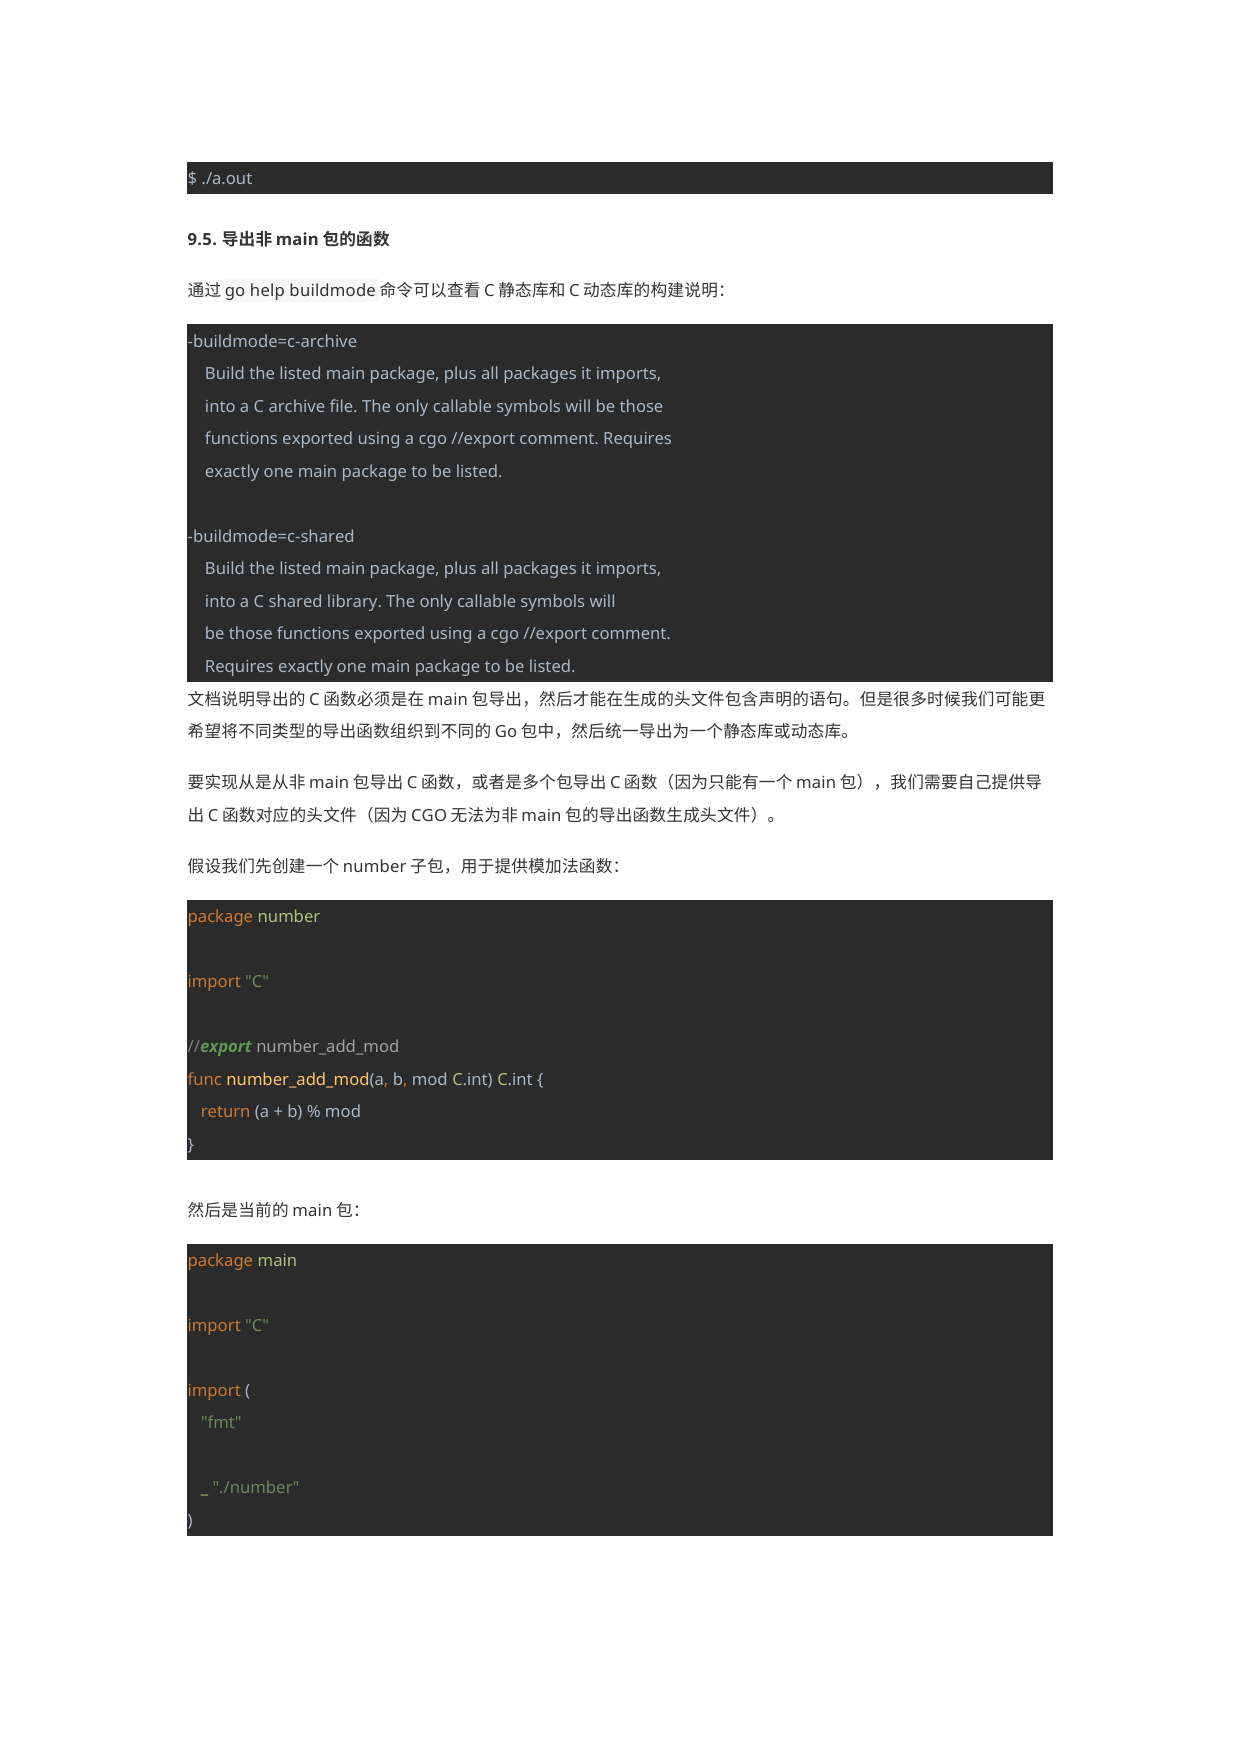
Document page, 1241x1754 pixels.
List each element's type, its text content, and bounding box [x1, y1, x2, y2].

text Build the listed main package, plus all packages it imports, [187, 357, 1053, 389]
text package number import "C" //export number_add_mod func number_add_mod(a, b, mod C.int) C.int { return (a + b) % mod } [187, 900, 1053, 1160]
text 文档说明导出的C函数必须是在main包导出，然后才能在生成的头文件包含声明的语句。但是很多时候我们可能更希望将不同类型的导出函数组织到不同的Go包中，然后统一导出为一个静态库或动态库。 [187, 682, 1053, 747]
text 通过go help buildmode命令可以查看C静态库和C动态库的构建说明： [187, 273, 1053, 306]
text be those functions exported using a cgo //export comment. [187, 617, 1053, 649]
text 然后是当前的main包： [187, 1193, 1053, 1225]
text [187, 1244, 1053, 1536]
text Requires exactly one main package to be listed. [187, 649, 1053, 682]
text exactly one main package to be listed. [187, 454, 1053, 487]
text 假设我们先创建一个number子包，用于提供模加法函数： [187, 849, 1053, 882]
text -buildmode=c-archive [187, 324, 1053, 357]
text -buildmode=c-shared [187, 519, 1053, 552]
text $ ./a.out [187, 162, 1053, 194]
text 要实现从是从非main包导出C函数，或者是多个包导出C函数（因为只能有一个main包），我们需要自己提供导出C函数对应的头文件（因为CGO无法为非main包的导出函数生成头文件）。 [187, 766, 1053, 831]
text functions exported using a cgo //export comment. Requires [187, 422, 1053, 454]
subtitle 9.5. 导出非main包的函数 [187, 222, 1053, 255]
text into a C shared library. The only callable symbols will [187, 584, 1053, 617]
text into a C archive file. The only callable symbols will be those [187, 389, 1053, 422]
text Build the listed main package, plus all packages it imports, [187, 552, 1053, 584]
